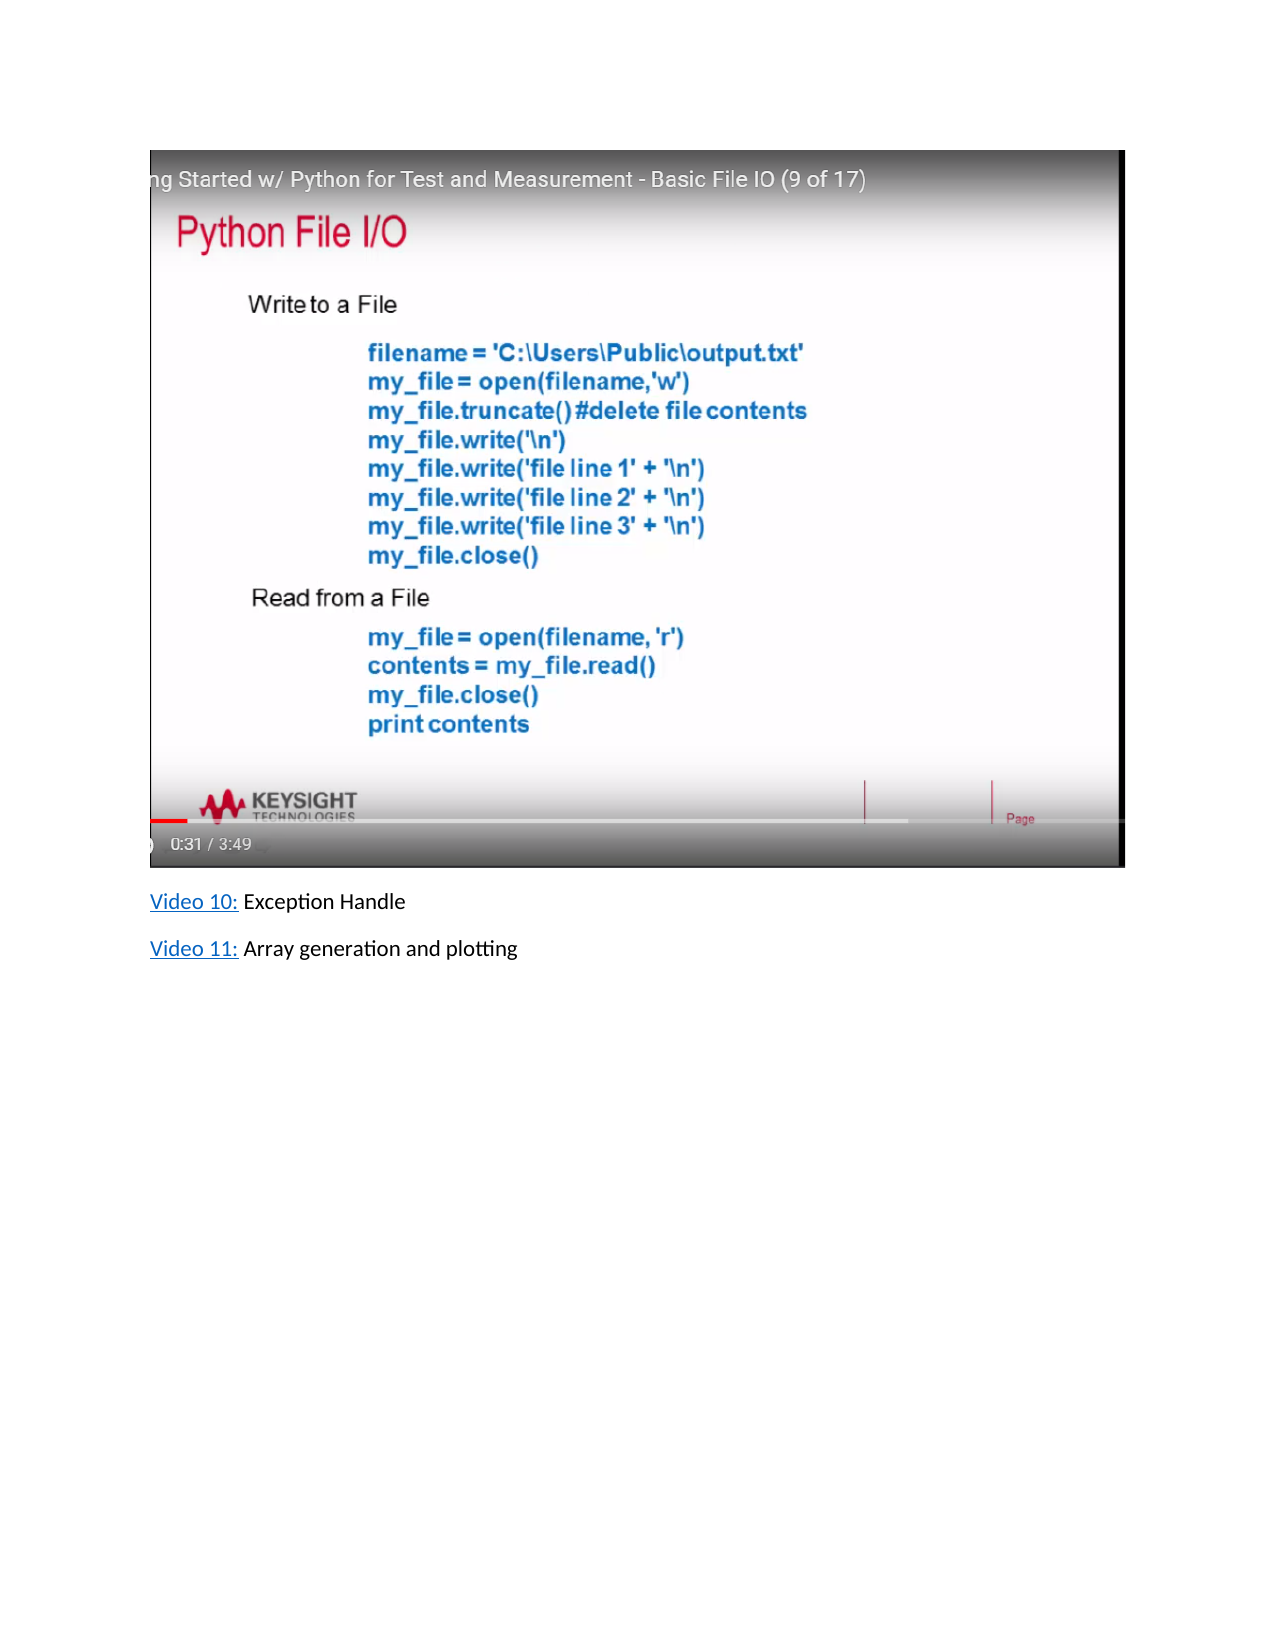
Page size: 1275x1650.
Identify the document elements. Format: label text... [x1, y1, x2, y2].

picture [150, 150, 1125, 868]
text Video 10: Exception Handle [150, 887, 1125, 915]
text Video 11: Array generation and plotting [150, 934, 1125, 962]
